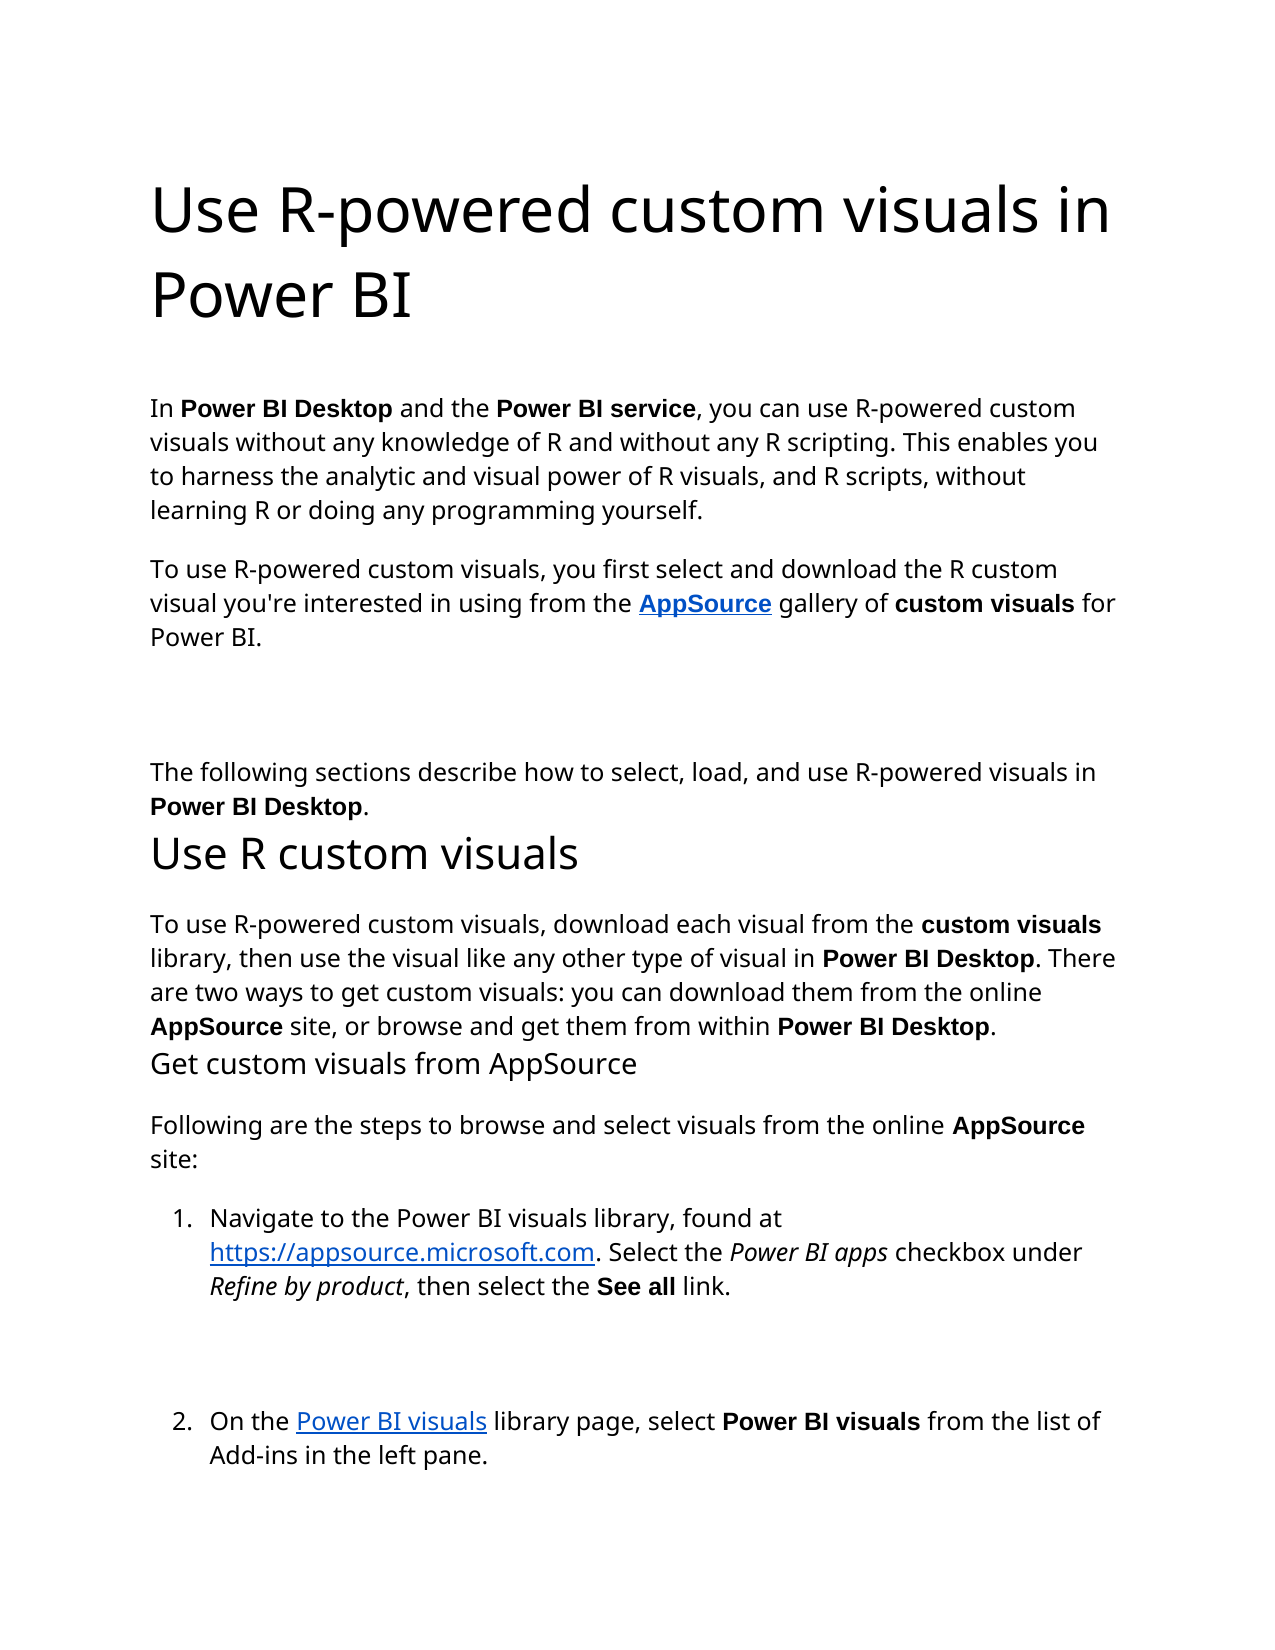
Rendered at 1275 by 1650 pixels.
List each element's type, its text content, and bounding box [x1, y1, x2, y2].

text Following are the steps to browse and select visuals from the online AppSource site: [150, 1108, 1125, 1176]
list On the Power BI visuals library page, select Power BI visuals from the list of Add-ins in the left pane. [172, 1403, 1125, 1471]
text To use R-powered custom visuals, you first select and download the R custom visual you're interested in using from the AppSource gallery of custom visuals for Power BI. [150, 552, 1125, 654]
list Navigate to the Power BI visuals library, found at https://appsource.microsoft.com. Select the Power BI apps checkbox under Refine by product, then select the See all link. [172, 1201, 1125, 1303]
text Use R custom visuals [150, 822, 1125, 882]
text In Power BI Desktop and the Power BI service, you can use R-powered custom visuals without any knowledge of R and without any R scripting. This enables you to harness the analytic and visual power of R visuals, and R scripts, without learning R or doing any programming yourself. [150, 391, 1125, 527]
text Use R-powered custom visuals in Power BI [150, 166, 1125, 336]
text The following sections describe how to select, load, and use R-powered visuals in Power BI Desktop. [150, 754, 1125, 822]
text To use R-powered custom visuals, download each visual from the custom visuals library, then use the visual like any other type of visual in Power BI Desktop. There are two ways to get custom visuals: you can download them from the online AppSource site, or browse and get them from within Power BI Desktop. [150, 907, 1125, 1043]
text Get custom visuals from AppSource [150, 1043, 1125, 1083]
